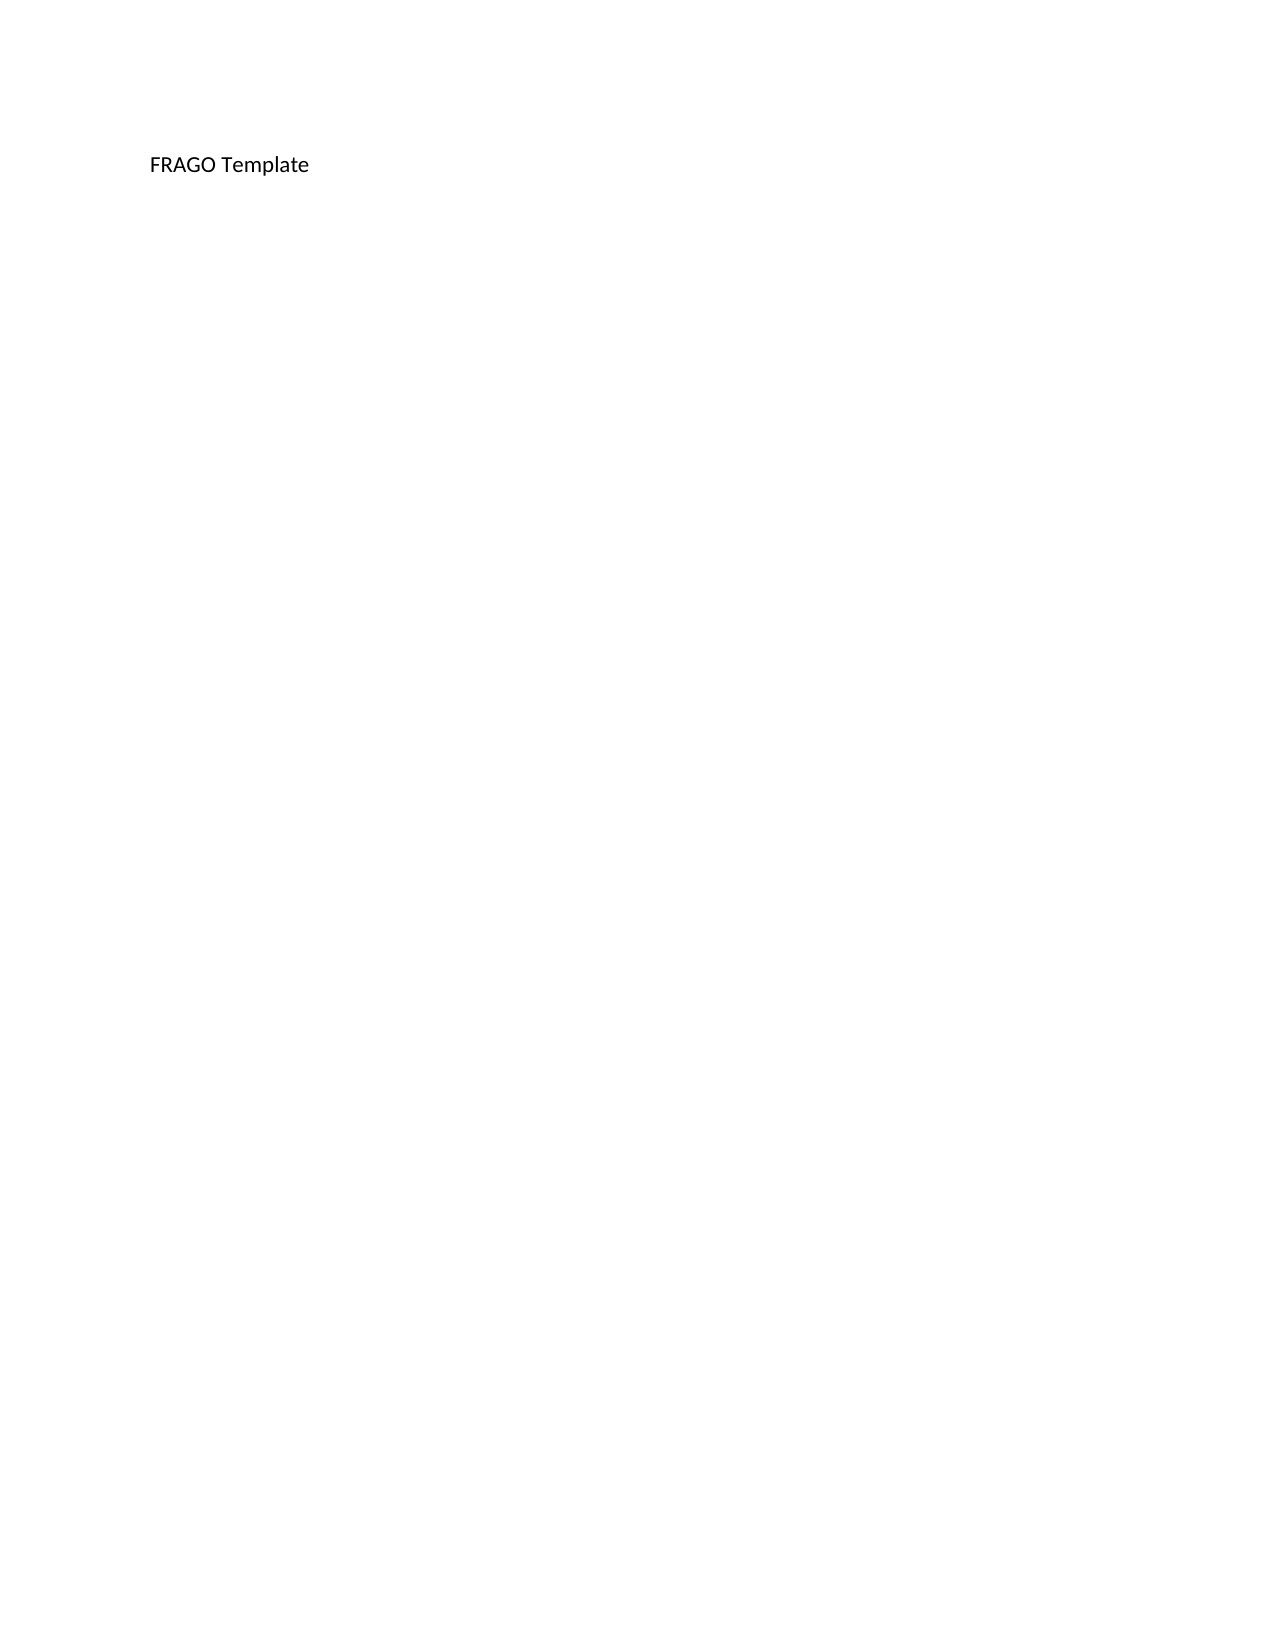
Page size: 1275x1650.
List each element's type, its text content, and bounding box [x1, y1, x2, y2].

text FRAGO Template [150, 150, 1125, 178]
